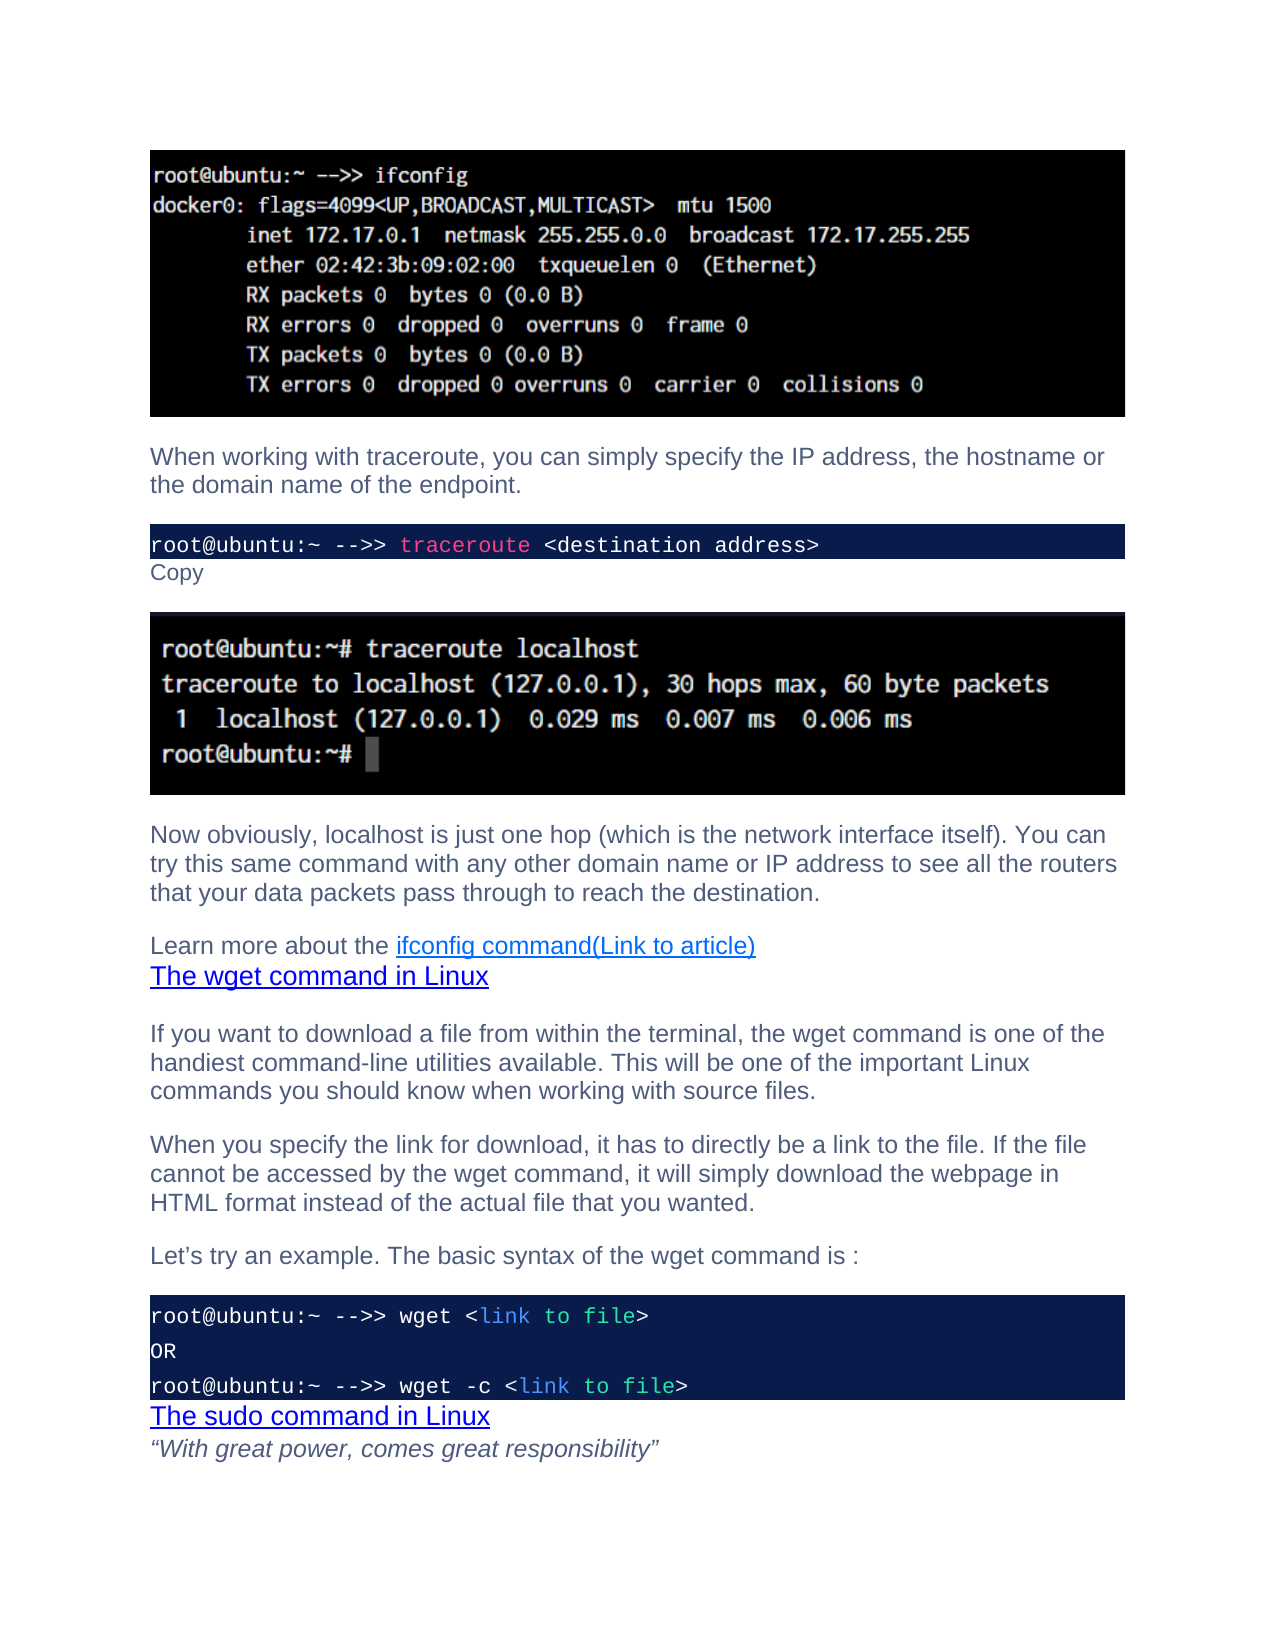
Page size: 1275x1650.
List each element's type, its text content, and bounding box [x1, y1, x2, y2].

text Now obviously, localhost is just one hop (which is the network interface itself). You can try this same command with any other domain name or IP address to see all the routers that your data packets pass through to reach the destination. [150, 820, 1125, 906]
text Let’s try an example. The basic syntax of the wget command is : [150, 1241, 1125, 1270]
text Learn more about the ifconfig command(Link to article) [150, 931, 1125, 960]
text root@ubuntu:~ -->> wget <link to file> [150, 1295, 1125, 1330]
picture [150, 612, 1125, 795]
text If you want to download a file from within the terminal, the wget command is one of the handiest command-line utilities available. This will be one of the important Linux commands you should know when working with source files. [150, 1019, 1125, 1105]
subtitle The sudo command in Linux [150, 1400, 1125, 1431]
text Copy [150, 559, 1125, 585]
text “With great power, comes great responsibility” [150, 1434, 1125, 1462]
text OR [150, 1330, 1125, 1365]
text root@ubuntu:~ -->> traceroute <destination address> [150, 524, 1125, 559]
text When working with traceroute, you can simply specify the IP address, the hostname or the domain name of the endpoint. [150, 442, 1125, 499]
text When you specify the link for download, it has to directly be a link to the file. If the file cannot be accessed by the wget command, it will simply download the webpage in HTML format instead of the actual file that you wanted. [150, 1130, 1125, 1216]
text root@ubuntu:~ -->> wget -c <link to file> [150, 1365, 1125, 1400]
picture [150, 150, 1125, 417]
subtitle The wget command in Linux [150, 960, 1125, 991]
